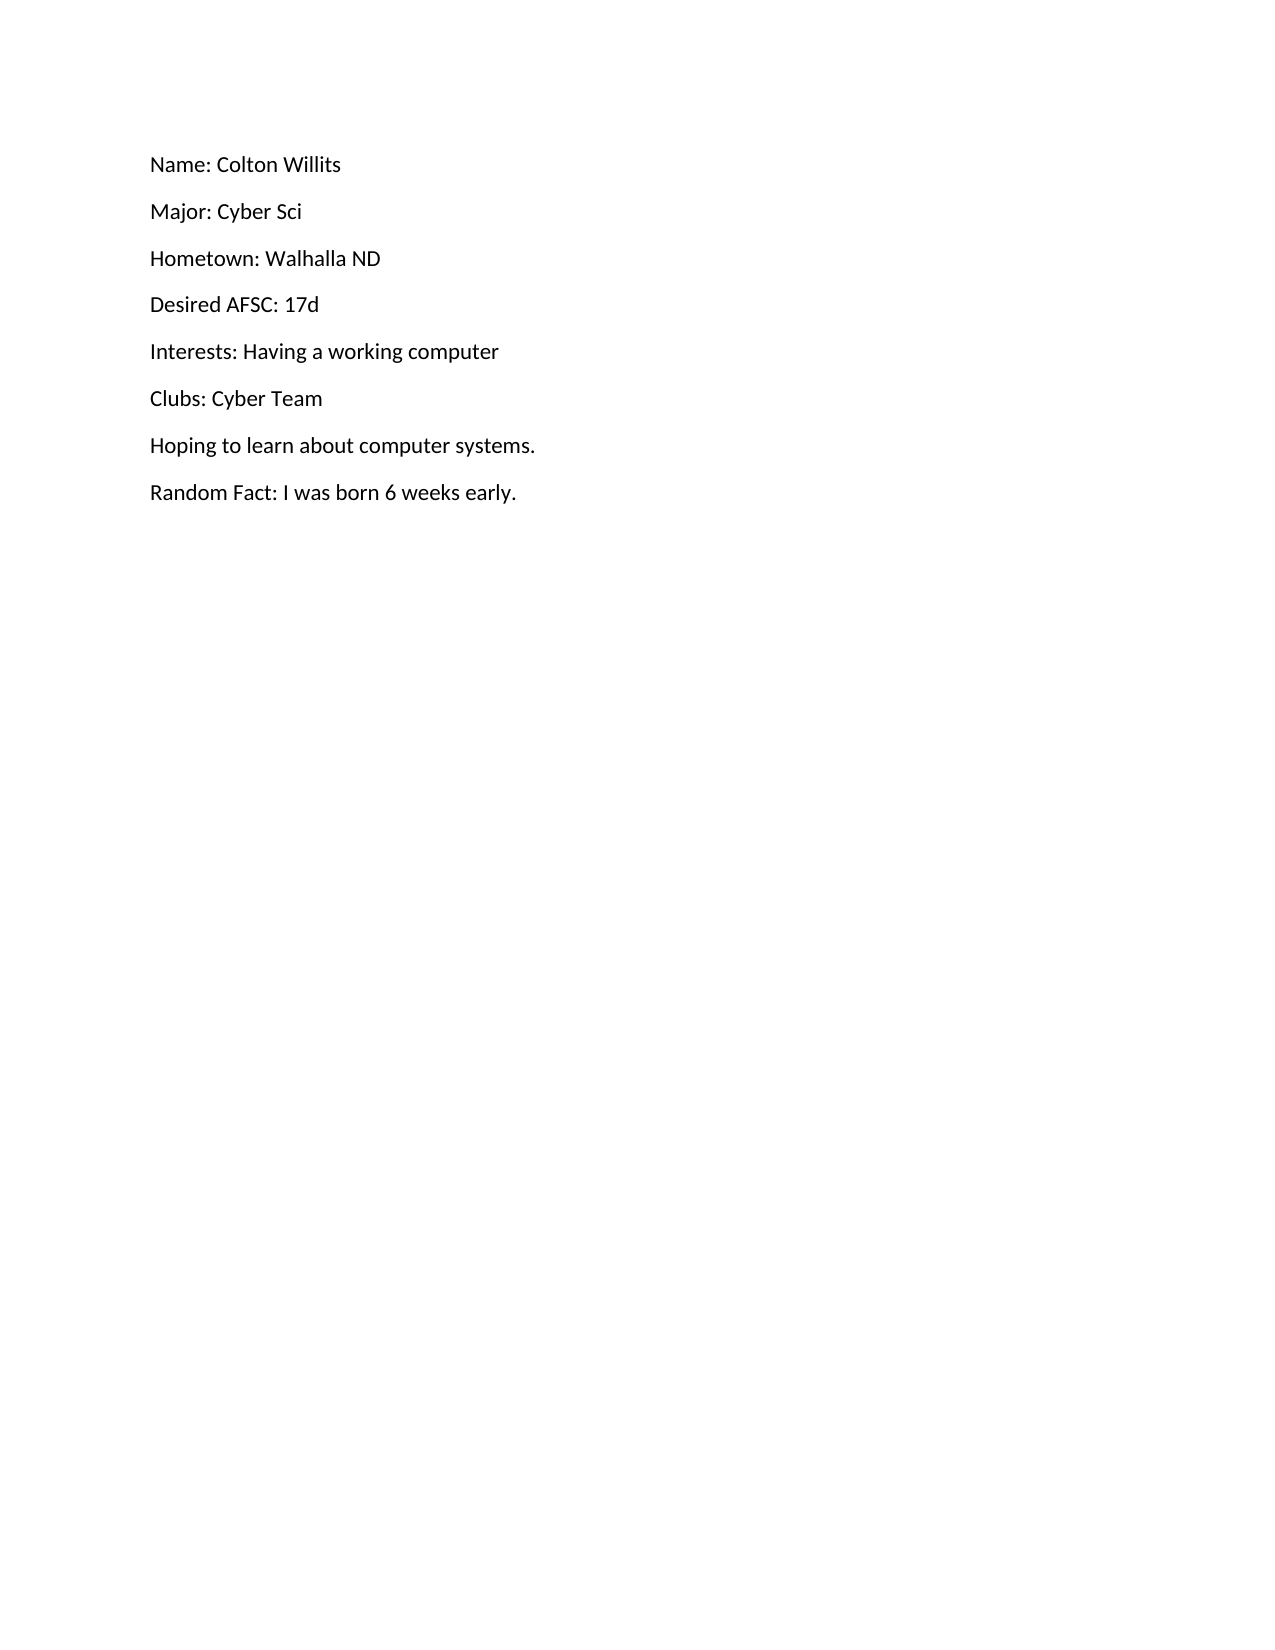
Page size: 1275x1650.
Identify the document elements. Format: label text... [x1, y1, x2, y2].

text Interests: Having a working computer [150, 337, 1125, 366]
text Hoping to learn about computer systems. [150, 431, 1125, 459]
text Name: Colton Willits [150, 150, 1125, 178]
text Major: Cyber Sci [150, 197, 1125, 225]
text Clubs: Cyber Team [150, 384, 1125, 412]
text Random Fact: I was born 6 weeks early. [150, 478, 1125, 506]
text Desired AFSC: 17d [150, 291, 1125, 319]
text Hometown: Walhalla ND [150, 244, 1125, 272]
